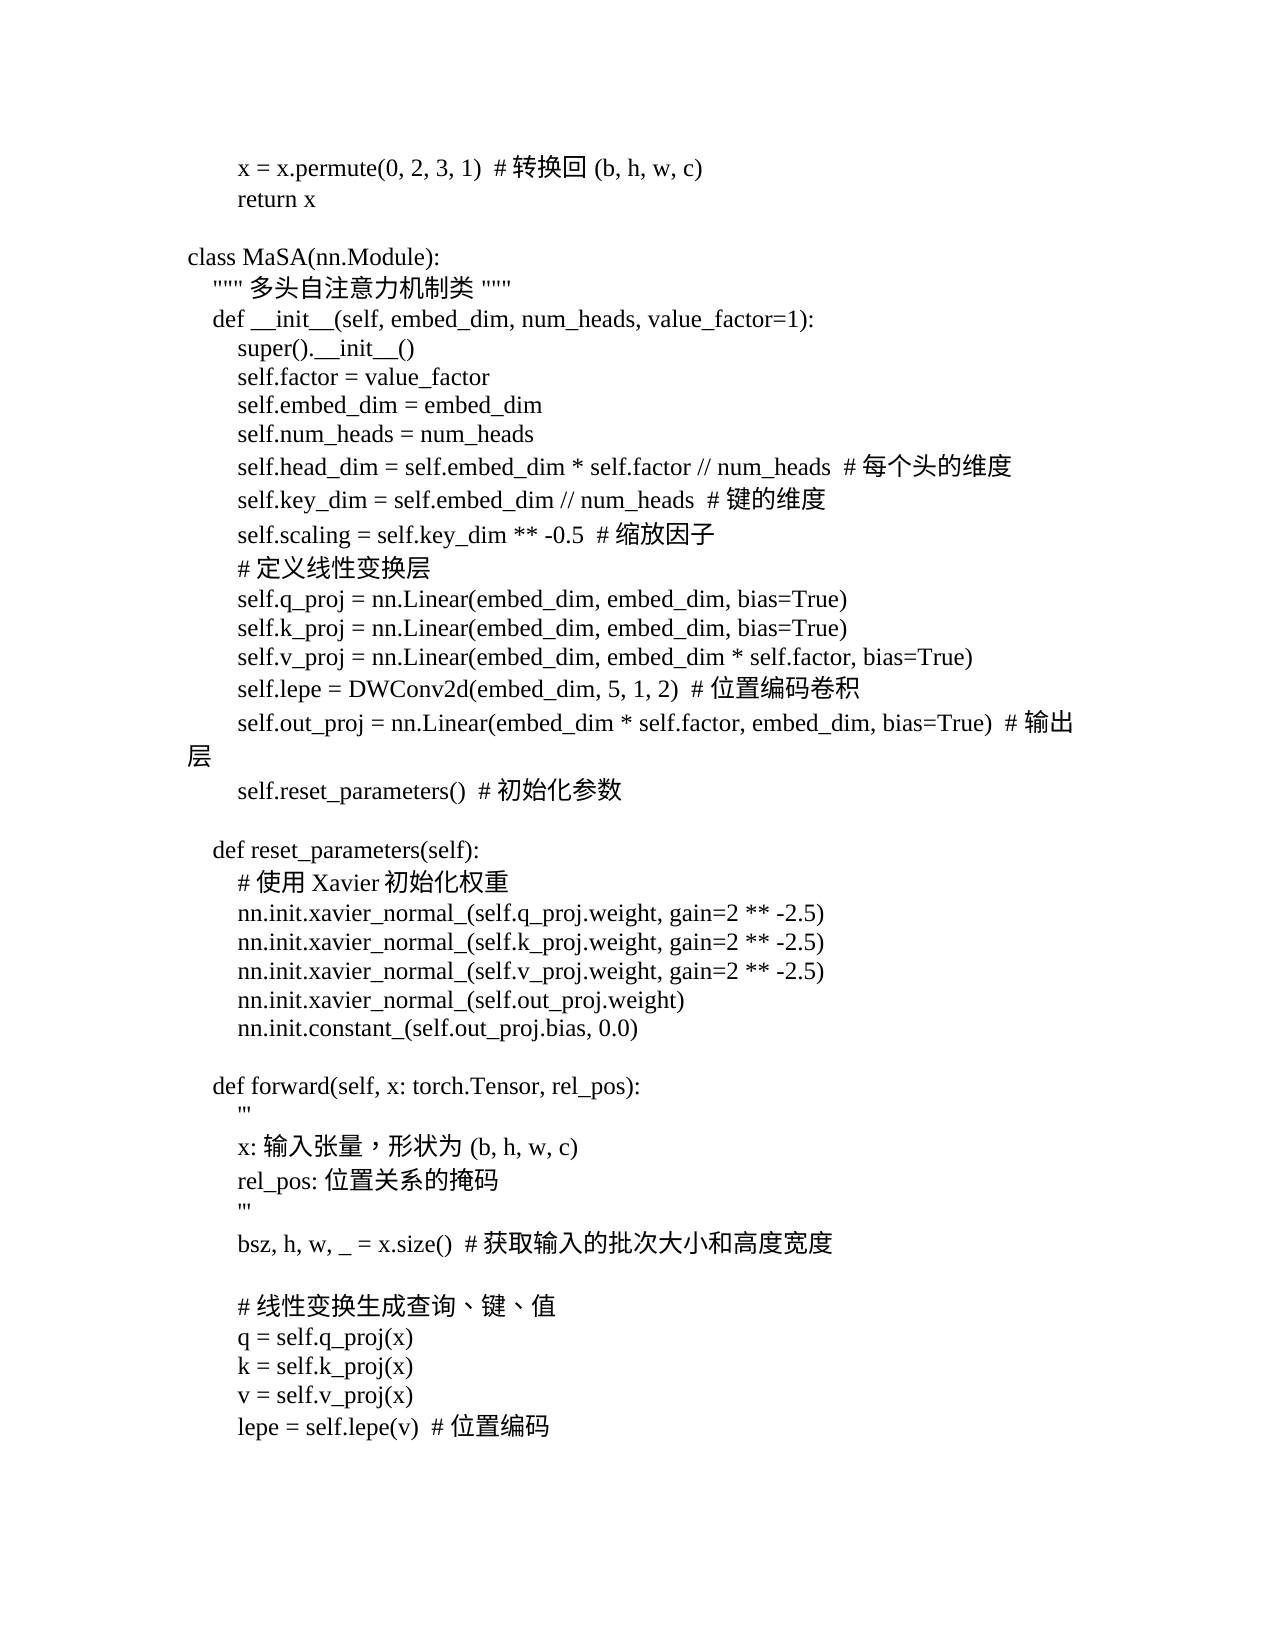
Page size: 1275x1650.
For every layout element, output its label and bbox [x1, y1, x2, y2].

text [187, 150, 1087, 1471]
